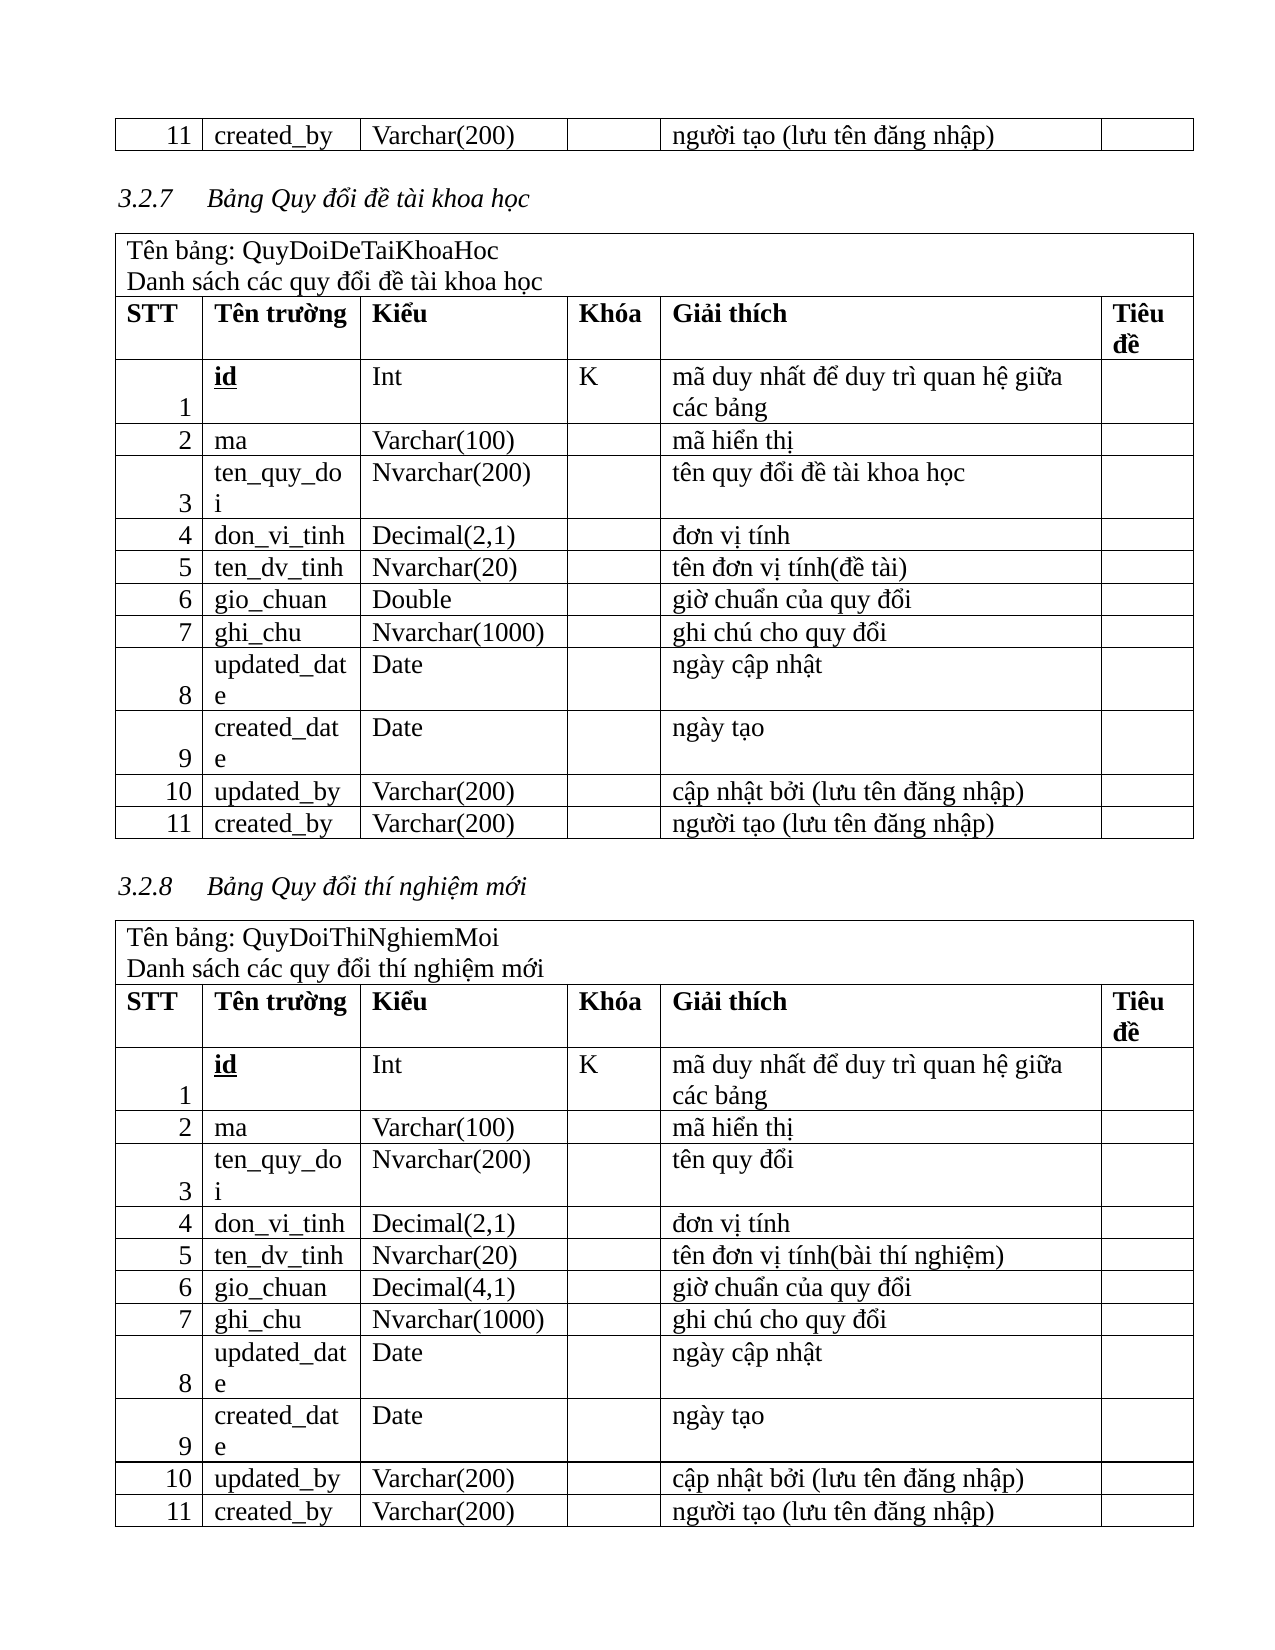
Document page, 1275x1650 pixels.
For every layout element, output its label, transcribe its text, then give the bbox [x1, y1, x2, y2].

table_cell [1102, 119, 1193, 150]
table_cell Int [361, 360, 567, 423]
table_cell [1102, 1271, 1193, 1302]
table_cell giờ chuẩn của quy đổi [661, 584, 1101, 615]
table_cell [1102, 807, 1193, 838]
table_cell STT [116, 985, 202, 1047]
table_cell ghi chú cho quy đổi [661, 1304, 1101, 1335]
table_cell Int [361, 1048, 567, 1110]
table_header Tên bảng: QuyDoiDeTaiKhoaHoc Danh sách các quy đổi đề tài khoa học [116, 234, 1193, 296]
table_cell người tạo (lưu tên đăng nhập) [661, 807, 1101, 838]
table_cell Tên trường [203, 985, 360, 1047]
table_cell 5 [116, 1239, 202, 1270]
table_cell K [568, 1048, 660, 1110]
table_cell [1102, 1207, 1193, 1238]
table_cell [1102, 1304, 1193, 1335]
table_cell mã duy nhất để duy trì quan hệ giữa các bảng [661, 1048, 1101, 1110]
table_cell tên đơn vị tính(bài thí nghiệm) [661, 1239, 1101, 1270]
table_cell updated_by [203, 775, 360, 806]
table_cell đơn vị tính [661, 519, 1101, 550]
table_cell Varchar(200) [361, 775, 567, 806]
table_cell [1102, 711, 1193, 774]
table_cell K [568, 360, 660, 423]
table_cell Decimal(2,1) [361, 519, 567, 550]
subtitle Bảng Quy đổi đề tài khoa học [118, 182, 1157, 214]
table_cell [1102, 1463, 1193, 1493]
table_cell ten_quy_doi [203, 1144, 360, 1206]
table_cell [568, 775, 660, 806]
table_cell ngày tạo [661, 711, 1101, 774]
table_cell tên đơn vị tính(đề tài) [661, 551, 1101, 583]
table_cell ghi chú cho quy đổi [661, 616, 1101, 647]
table_cell [1102, 648, 1193, 710]
table_cell Varchar(200) [361, 807, 567, 838]
table_cell Nvarchar(20) [361, 1239, 567, 1270]
table_cell ngày cập nhật [661, 648, 1101, 710]
table_cell Giải thích [661, 985, 1101, 1047]
table_cell [1102, 1144, 1193, 1206]
table_cell Varchar(200) [361, 1463, 567, 1493]
table_cell ghi_chu [203, 616, 360, 647]
table_cell updated_by [203, 1463, 360, 1493]
table_cell updated_date [203, 1336, 360, 1398]
table_header Tên bảng: QuyDoiThiNghiemMoi Danh sách các quy đổi thí nghiệm mới [116, 921, 1193, 984]
table_cell Decimal(4,1) [361, 1271, 567, 1302]
table_cell [568, 584, 660, 615]
table_cell 6 [116, 584, 202, 615]
table_cell Varchar(200) [361, 119, 567, 150]
table_cell ngày tạo [661, 1399, 1101, 1461]
table_cell [1102, 1048, 1193, 1110]
table_cell người tạo (lưu tên đăng nhập) [661, 119, 1101, 150]
table_cell [1102, 1495, 1193, 1526]
table_cell ma [203, 424, 360, 455]
table_cell mã duy nhất để duy trì quan hệ giữa các bảng [661, 360, 1101, 423]
table_cell Nvarchar(20) [361, 551, 567, 583]
table_cell [1102, 424, 1193, 455]
table_cell created_date [203, 1399, 360, 1461]
table_cell [568, 119, 660, 150]
table_cell [568, 551, 660, 583]
table_cell Tên trường [203, 297, 360, 359]
table_cell id [203, 360, 360, 423]
table_cell [568, 424, 660, 455]
table_cell 6 [116, 1271, 202, 1302]
table_cell 2 [116, 424, 202, 455]
table_cell [1102, 1111, 1193, 1143]
table_cell [568, 456, 660, 518]
table_cell tên quy đổi [661, 1144, 1101, 1206]
table_cell 9 [116, 1399, 202, 1461]
table_cell 11 [116, 1495, 202, 1526]
table_cell 3 [116, 456, 202, 518]
table_cell 5 [116, 551, 202, 583]
table_cell mã hiển thị [661, 424, 1101, 455]
table_cell Nvarchar(1000) [361, 616, 567, 647]
table_cell id [203, 1048, 360, 1110]
table_cell Varchar(100) [361, 424, 567, 455]
table_cell 1 [116, 360, 202, 423]
table_cell [568, 519, 660, 550]
table_cell 7 [116, 1304, 202, 1335]
table_cell [1102, 1239, 1193, 1270]
table_cell [1102, 1399, 1193, 1461]
table_cell Date [361, 711, 567, 774]
table_cell don_vi_tinh [203, 1207, 360, 1238]
table_cell ten_dv_tinh [203, 551, 360, 583]
table_cell [568, 1399, 660, 1461]
table_cell Khóa [568, 985, 660, 1047]
table_cell ten_dv_tinh [203, 1239, 360, 1270]
table_cell 10 [116, 775, 202, 806]
table_cell 8 [116, 648, 202, 710]
table_cell Nvarchar(200) [361, 456, 567, 518]
table_cell 4 [116, 1207, 202, 1238]
table_cell mã hiển thị [661, 1111, 1101, 1143]
table_cell [568, 616, 660, 647]
table_cell Giải thích [661, 297, 1101, 359]
table_cell [1102, 456, 1193, 518]
table_cell 11 [116, 119, 202, 150]
table_cell 8 [116, 1336, 202, 1398]
table_cell [568, 1495, 660, 1526]
table_cell Varchar(100) [361, 1111, 567, 1143]
table_cell Khóa [568, 297, 660, 359]
table_cell 2 [116, 1111, 202, 1143]
table_cell created_by [203, 807, 360, 838]
table_cell updated_date [203, 648, 360, 710]
table_cell [1102, 584, 1193, 615]
table_cell đơn vị tính [661, 1207, 1101, 1238]
table_cell [1102, 551, 1193, 583]
table_cell [568, 711, 660, 774]
table_cell [568, 1336, 660, 1398]
table_cell [1102, 519, 1193, 550]
table_cell [568, 1239, 660, 1270]
table_cell [568, 807, 660, 838]
table_cell [1102, 775, 1193, 806]
table_cell cập nhật bởi (lưu tên đăng nhập) [661, 775, 1101, 806]
table_cell cập nhật bởi (lưu tên đăng nhập) [661, 1463, 1101, 1493]
table_cell Tiêu đề [1102, 985, 1193, 1047]
table_cell 3 [116, 1144, 202, 1206]
table_cell người tạo (lưu tên đăng nhập) [661, 1495, 1101, 1526]
table_cell 10 [116, 1463, 202, 1493]
subtitle Bảng Quy đổi thí nghiệm mới [118, 870, 1157, 901]
table_cell 9 [116, 711, 202, 774]
table_cell gio_chuan [203, 584, 360, 615]
table_cell ghi_chu [203, 1304, 360, 1335]
table_cell Date [361, 1399, 567, 1461]
table_cell created_date [203, 711, 360, 774]
table_cell 4 [116, 519, 202, 550]
table_cell [568, 1111, 660, 1143]
table_cell Varchar(200) [361, 1495, 567, 1526]
table_cell STT [116, 297, 202, 359]
table_cell [568, 1304, 660, 1335]
table_cell Date [361, 1336, 567, 1398]
table_cell 11 [116, 807, 202, 838]
table_cell giờ chuẩn của quy đổi [661, 1271, 1101, 1302]
table_cell created_by [203, 119, 360, 150]
table_cell [568, 648, 660, 710]
table_cell ngày cập nhật [661, 1336, 1101, 1398]
table_cell gio_chuan [203, 1271, 360, 1302]
table_cell [568, 1271, 660, 1302]
table_cell [568, 1463, 660, 1493]
table_cell 7 [116, 616, 202, 647]
table_cell Date [361, 648, 567, 710]
table_cell ten_quy_doi [203, 456, 360, 518]
table_cell [1102, 360, 1193, 423]
table_cell Kiểu [361, 297, 567, 359]
table_cell Nvarchar(200) [361, 1144, 567, 1206]
table_cell Double [361, 584, 567, 615]
table_cell 1 [116, 1048, 202, 1110]
table_cell ma [203, 1111, 360, 1143]
table_cell Kiểu [361, 985, 567, 1047]
table_cell [1102, 616, 1193, 647]
table_cell don_vi_tinh [203, 519, 360, 550]
table_cell Tiêu đề [1102, 297, 1193, 359]
table_cell [568, 1207, 660, 1238]
table_cell Nvarchar(1000) [361, 1304, 567, 1335]
table_cell tên quy đổi đề tài khoa học [661, 456, 1101, 518]
table_cell [568, 1144, 660, 1206]
table_cell Decimal(2,1) [361, 1207, 567, 1238]
table_cell created_by [203, 1495, 360, 1526]
table_cell [1102, 1336, 1193, 1398]
